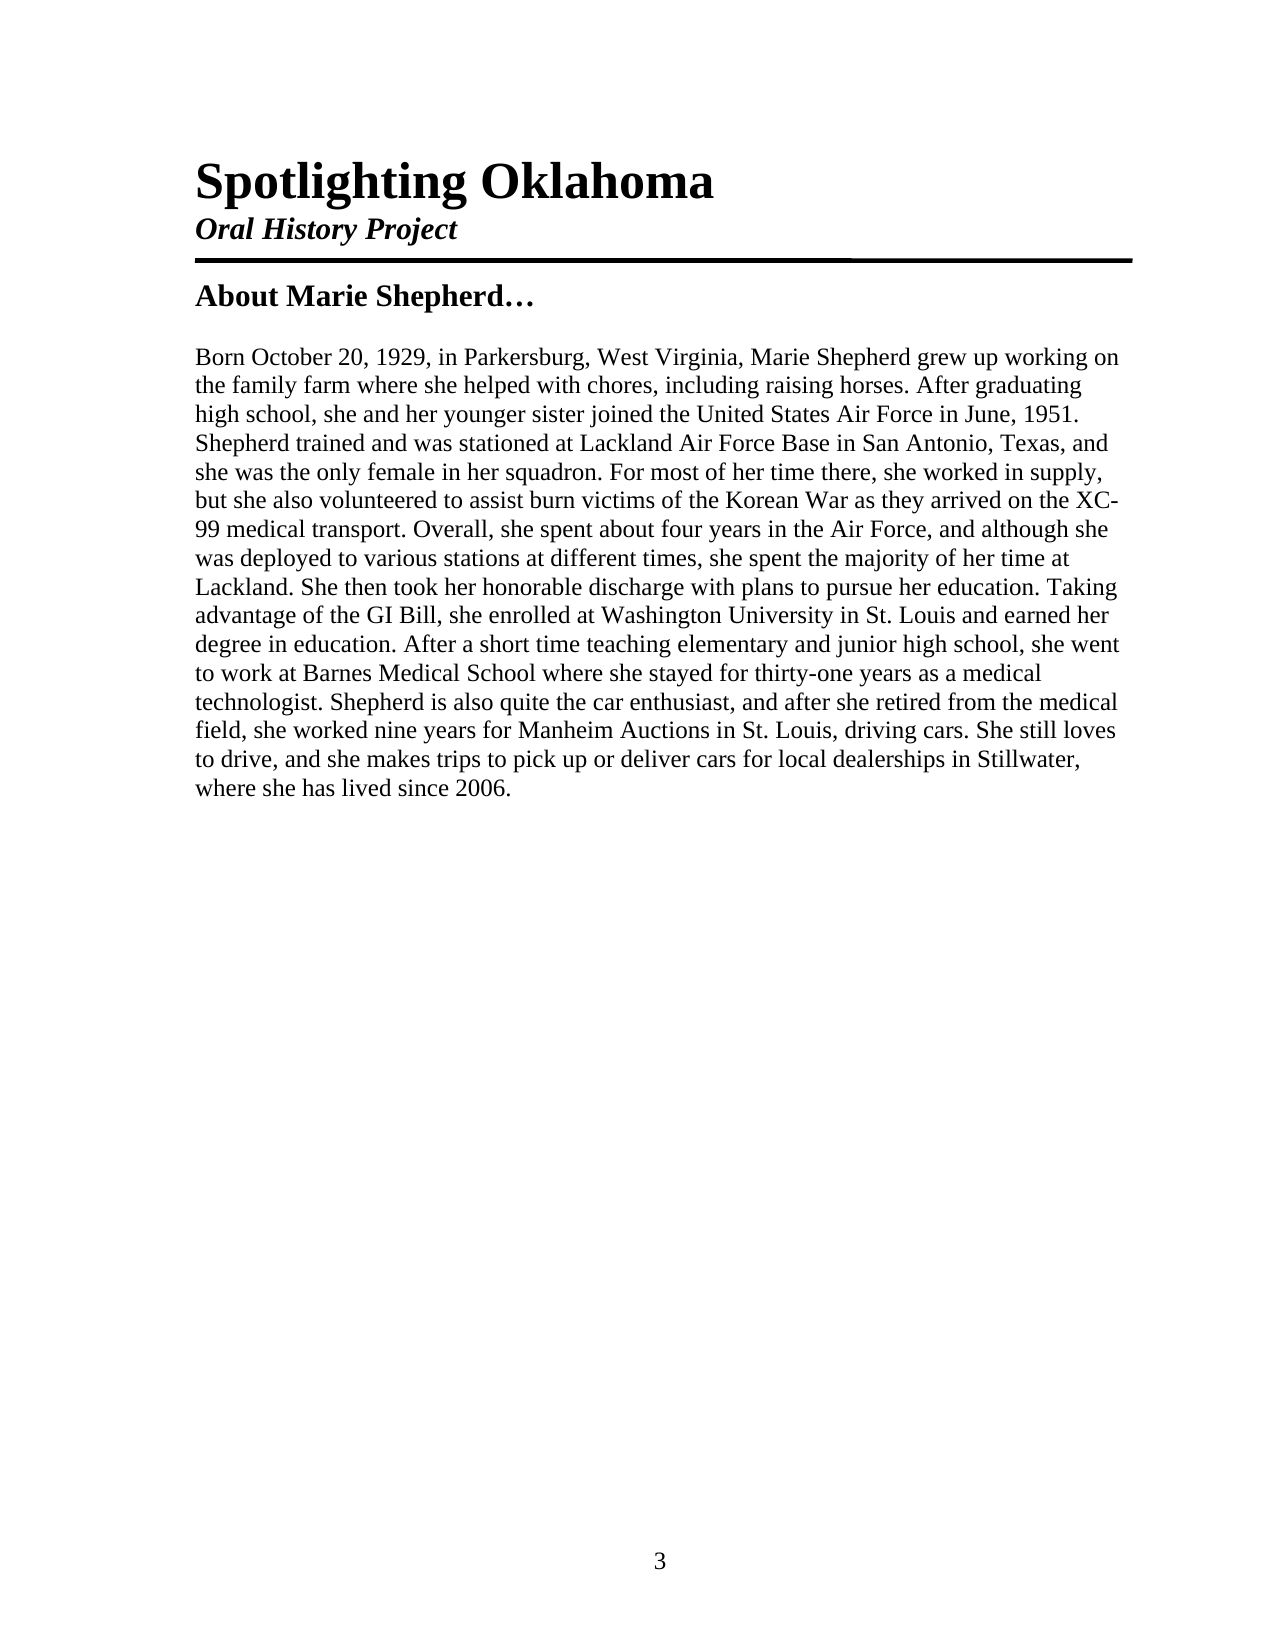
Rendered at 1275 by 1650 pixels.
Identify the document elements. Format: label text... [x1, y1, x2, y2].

text Born October 20, 1929, in Parkersburg, West Virginia, Marie Shepherd grew up working on the family farm where she helped with chores, including raising horses. After graduating high school, she and her younger sister joined the United States Air Force in June, 1951. Shepherd trained and was stationed at Lackland Air Force Base in San Antonio, Texas, and she was the only female in her squadron. For most of her time there, she worked in supply, but she also volunteered to assist burn victims of the Korean War as they arrived on the XC-99 medical transport. Overall, she spent about four years in the Air Force, and although she was deployed to various stations at different times, she spent the majority of her time at Lackland. She then took her honorable discharge with plans to pursue her education. Taking advantage of the GI Bill, she enrolled at Washington University in St. Louis and earned her degree in education. After a short time teaching elementary and junior high school, she went to work at Barnes Medical School where she stayed for thirty-one years as a medical technologist. Shepherd is also quite the car enthusiast, and after she retired from the medical field, she worked nine years for Manheim Auctions in St. Louis, driving cars. She still loves to drive, and she makes trips to pick up or deliver cars for local dealerships in Stillwater, where she has lived since 2006. [195, 342, 1125, 802]
text Spotlighting Oklahoma [195, 150, 1125, 210]
text About Marie Shepherd… [195, 277, 1125, 313]
text Oral History Project [195, 210, 1125, 246]
